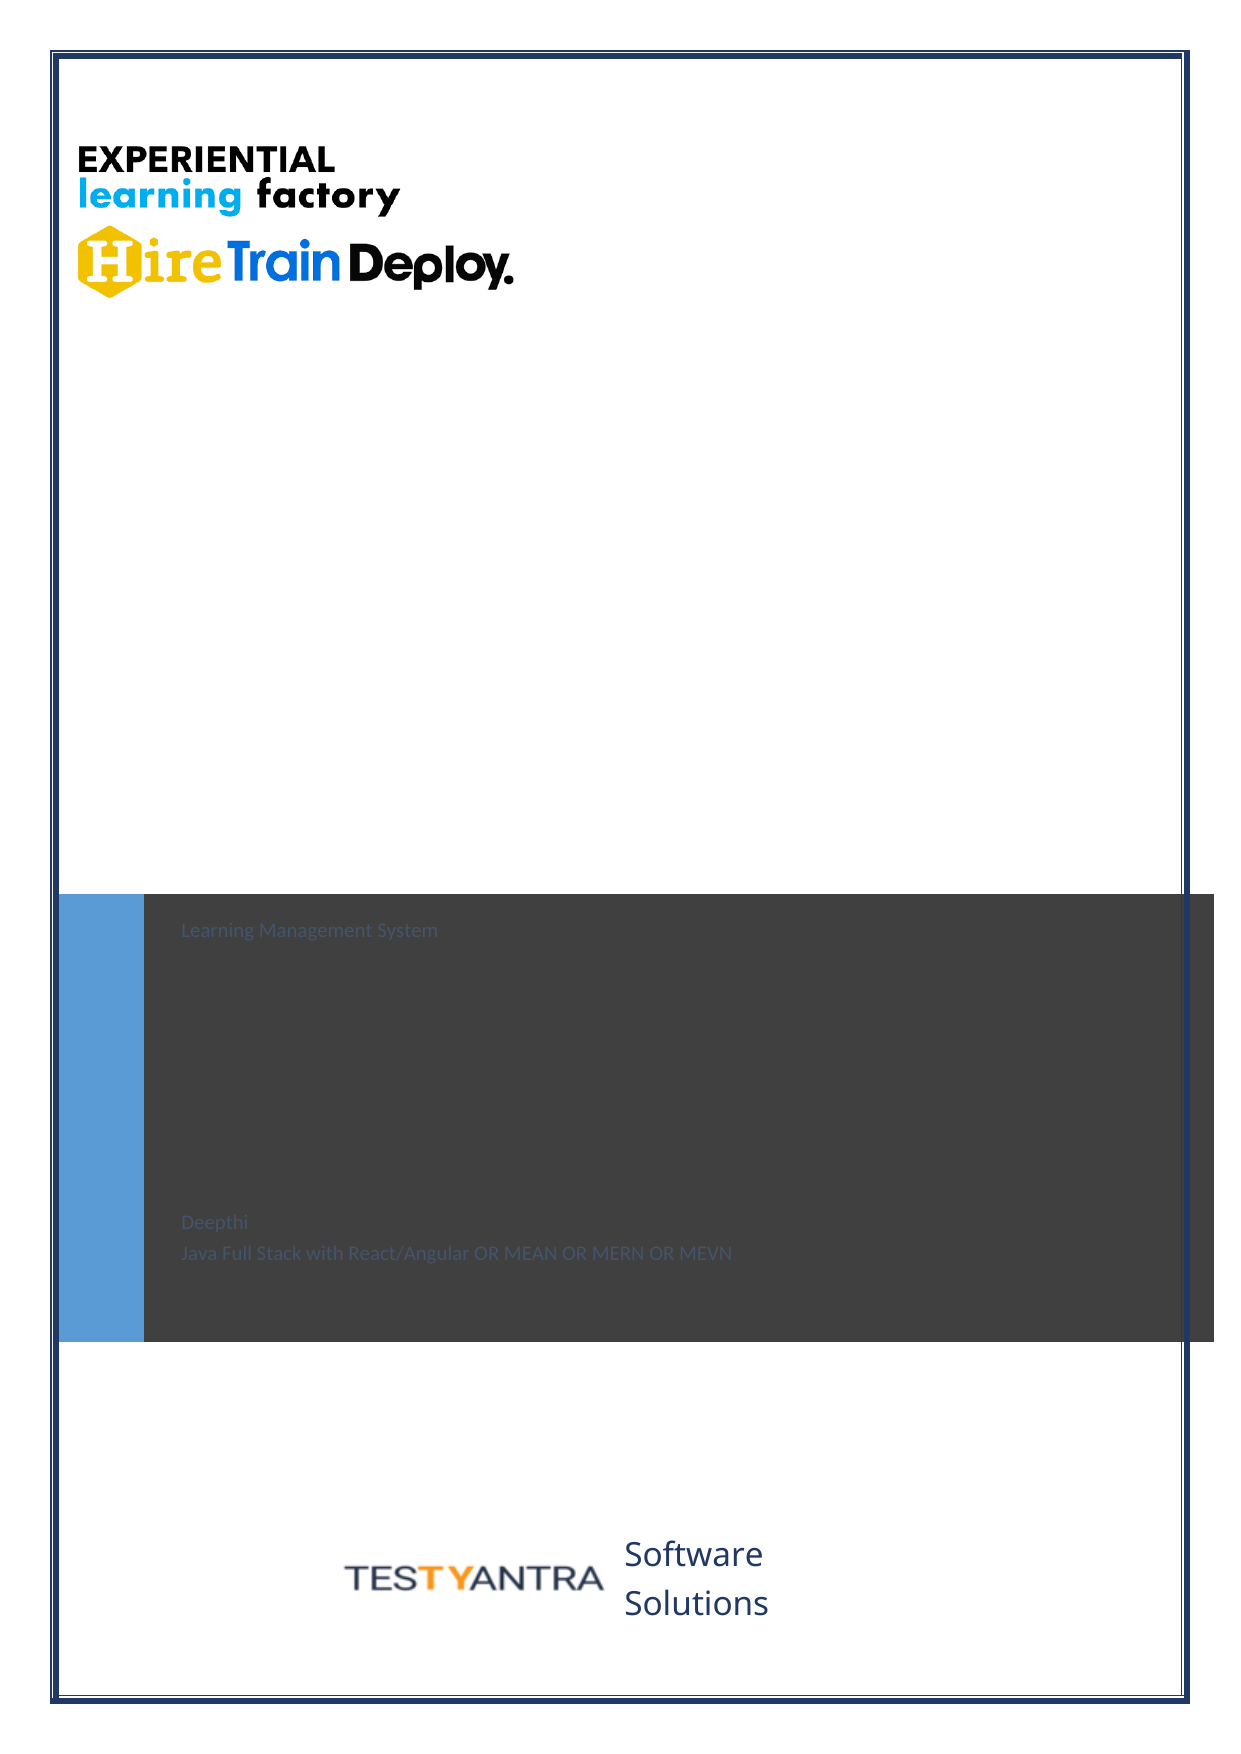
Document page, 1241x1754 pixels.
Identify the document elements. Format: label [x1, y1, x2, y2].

picture [73, 222, 520, 301]
picture [328, 1548, 613, 1608]
picture [73, 139, 406, 221]
